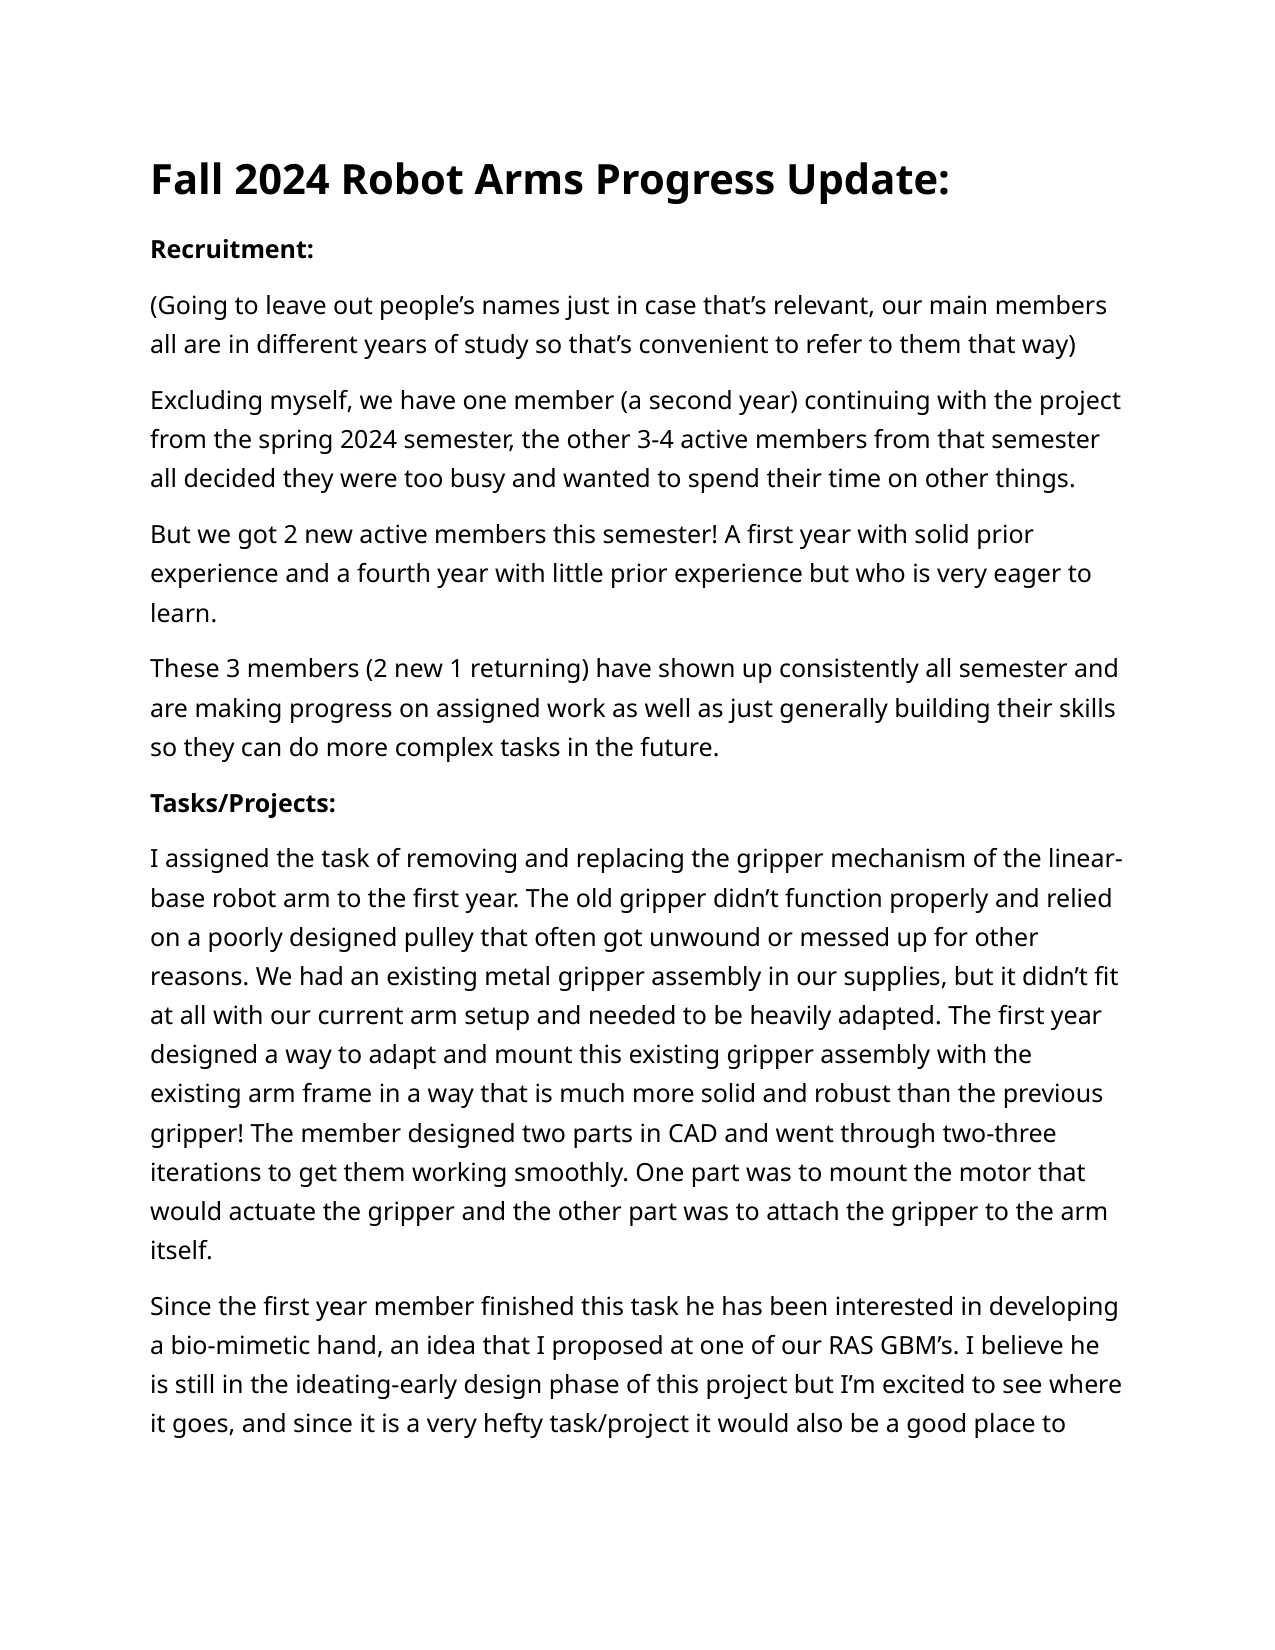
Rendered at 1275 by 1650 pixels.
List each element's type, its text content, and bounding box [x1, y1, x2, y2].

text Fall 2024 Robot Arms Progress Update: [150, 150, 1125, 207]
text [150, 1288, 1125, 1440]
text But we got 2 new active members this semester! A first year with solid prior experience and a fourth year with little prior experience but who is very eager to learn. [150, 517, 1125, 629]
text Excluding myself, we have one member (a second year) continuing with the project from the spring 2024 semester, the other 3-4 active members from that semester all decided they were too busy and wanted to spend their time on other things. [150, 383, 1125, 495]
text These 3 members (2 new 1 returning) have shown up consistently all semester and are making progress on assigned work as well as just generally building their skills so they can do more complex tasks in the future. [150, 651, 1125, 763]
text I assigned the task of removing and replacing the gripper mechanism of the linear-base robot arm to the first year. The old gripper didn’t function properly and relied on a poorly designed pulley that often got unwound or messed up for other reasons. We had an existing metal gripper assembly in our supplies, but it didn’t fit at all with our current arm setup and needed to be heavily adapted. The first year designed a way to adapt and mount this existing gripper assembly with the existing arm frame in a way that is much more solid and robust than the previous gripper! The member designed two parts in CAD and went through two-three iterations to get them working smoothly. One part was to mount the motor that would actuate the gripper and the other part was to attach the gripper to the arm itself. [150, 841, 1125, 1267]
text (Going to leave out people’s names just in case that’s relevant, our main members all are in different years of study so that’s convenient to refer to them that way) [150, 288, 1125, 361]
text Tasks/Projects: [150, 785, 1125, 819]
text Recruitment: [150, 232, 1125, 266]
